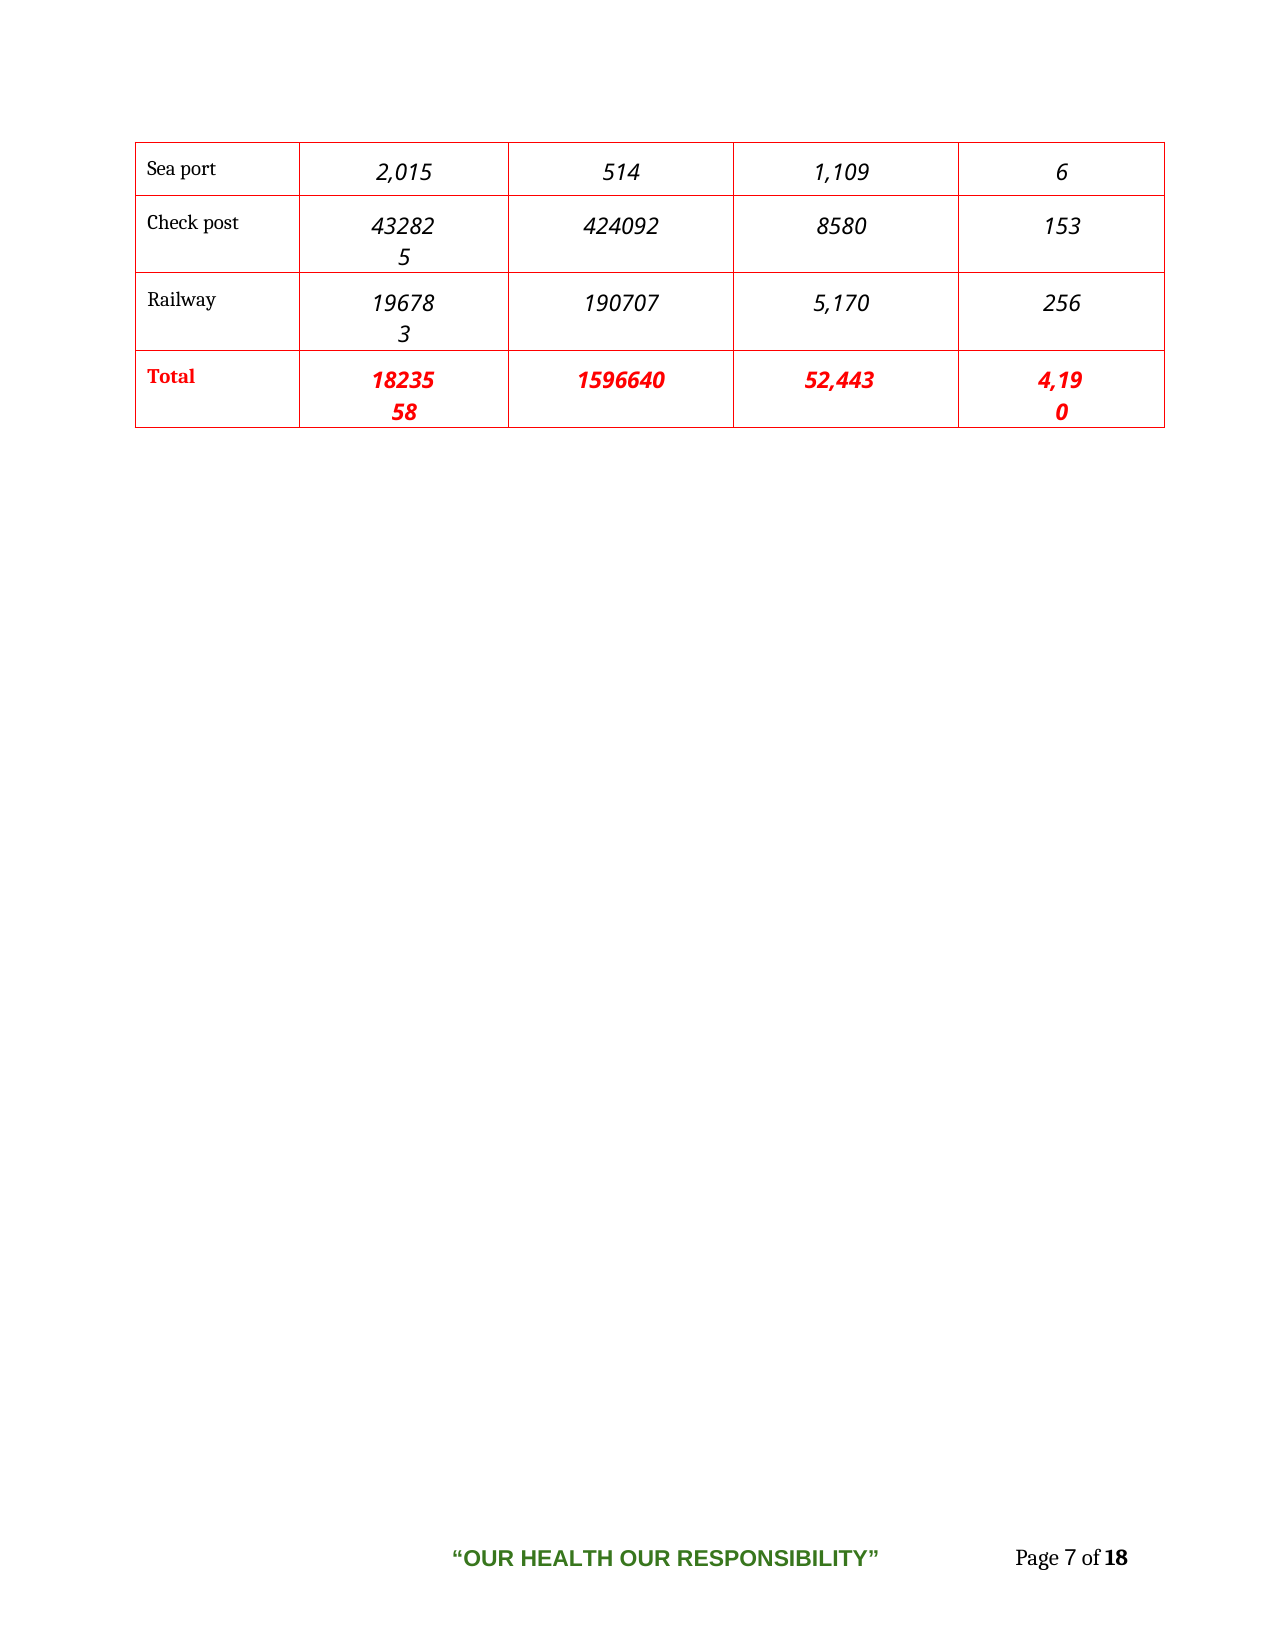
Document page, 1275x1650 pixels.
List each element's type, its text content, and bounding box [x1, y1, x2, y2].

table_cell 5,170 [734, 273, 958, 349]
table_cell 432825 [300, 196, 508, 272]
table_cell Railway [136, 273, 299, 349]
table_cell 2,015 [300, 143, 508, 195]
table_cell Total [136, 351, 299, 427]
table_cell 6 [959, 143, 1164, 195]
table_cell 424092 [509, 196, 733, 272]
table_cell 514 [509, 143, 733, 195]
table_cell 8580 [734, 196, 958, 272]
table_cell Sea port [136, 143, 299, 195]
table_cell 4,190 [959, 351, 1164, 427]
table_cell 190707 [509, 273, 733, 349]
table_cell 153 [959, 196, 1164, 272]
table_cell 52,443 [734, 351, 958, 427]
table_cell 256 [959, 273, 1164, 349]
table_cell 1596640 [509, 351, 733, 427]
table_cell Check post [136, 196, 299, 272]
table_cell 1,109 [734, 143, 958, 195]
table_cell 1823558 [300, 351, 508, 427]
table_cell 196783 [300, 273, 508, 349]
